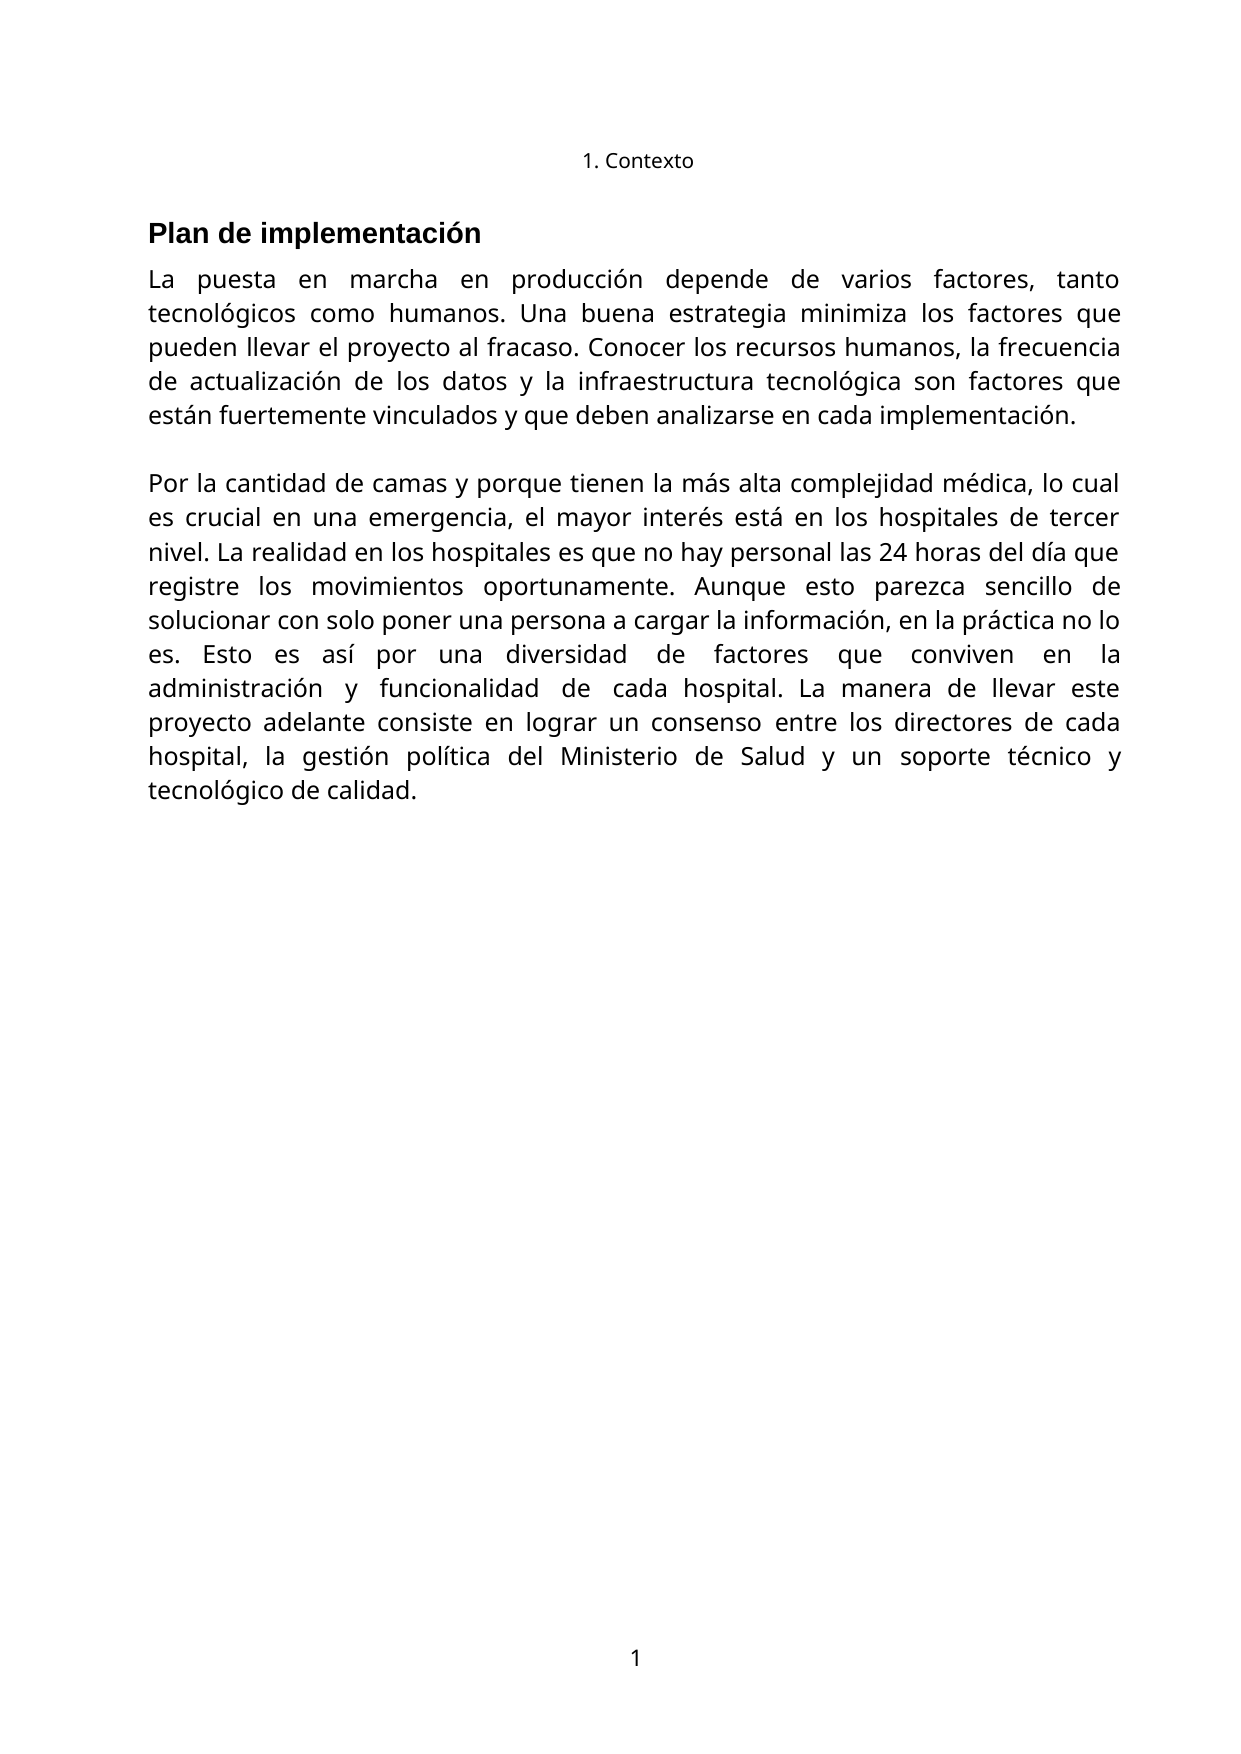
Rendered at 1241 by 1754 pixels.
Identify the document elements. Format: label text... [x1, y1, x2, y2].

text Por la cantidad de camas y porque tienen la más alta complejidad médica, lo cual es crucial en una emergencia, el mayor interés está en los hospitales de tercer nivel. La realidad en los hospitales es que no hay personal las 24 horas del día que registre los movimientos oportunamente. Aunque esto parezca sencillo de solucionar con solo poner una persona a cargar la información, en la práctica no lo es. Esto es así por una diversidad de factores que conviven en la administración y funcionalidad de cada hospital. La manera de llevar este proyecto adelante consiste en lograr un consenso entre los directores de cada hospital, la gestión política del Ministerio de Salud y un soporte técnico y tecnológico de calidad. [148, 466, 1121, 807]
text La puesta en marcha en producción depende de varios factores, tanto tecnológicos como humanos. Una buena estrategia minimiza los factores que pueden llevar el proyecto al fracaso. Conocer los recursos humanos, la frecuencia de actualización de los datos y la infraestructura tecnológica son factores que están fuertemente vinculados y que deben analizarse en cada implementación. [148, 262, 1121, 432]
subtitle Plan de implementación [148, 216, 1167, 249]
list Contexto [582, 146, 1167, 174]
